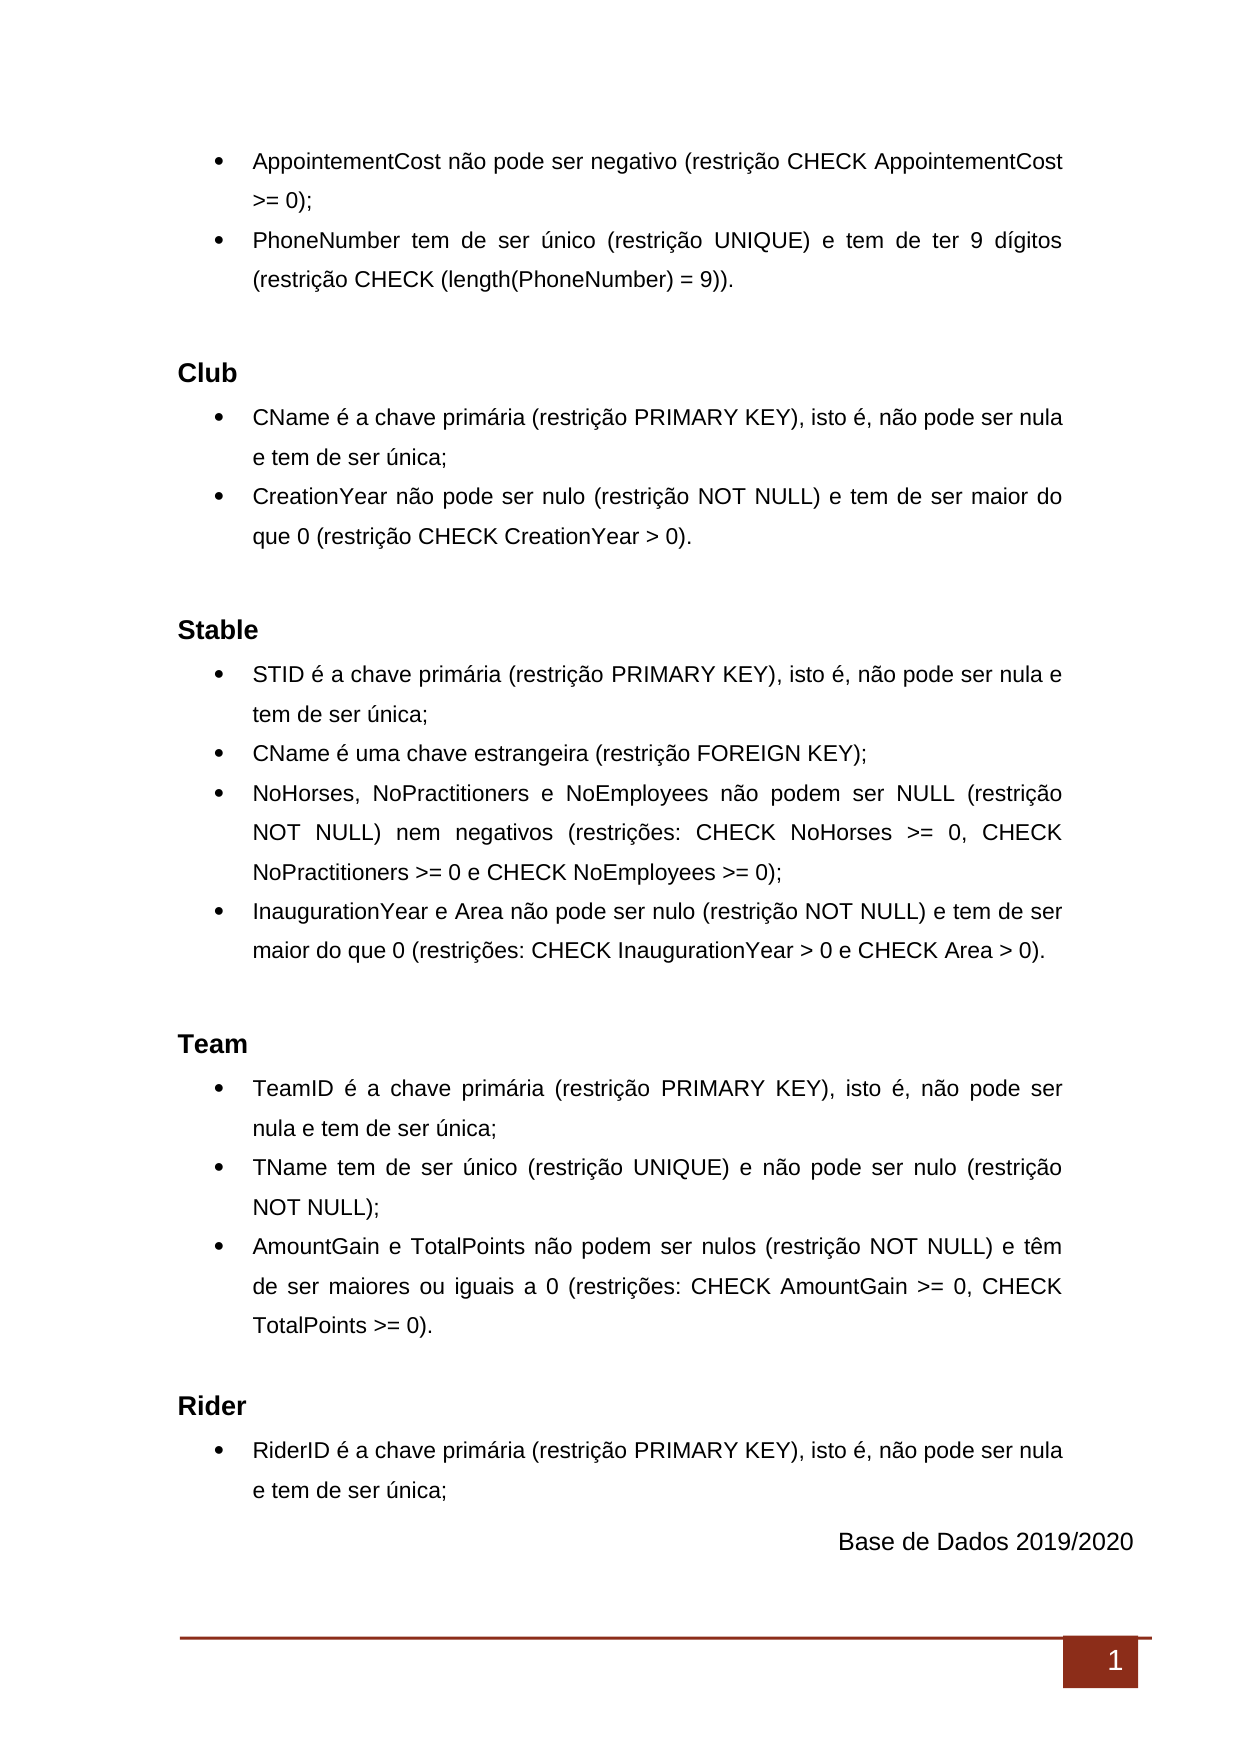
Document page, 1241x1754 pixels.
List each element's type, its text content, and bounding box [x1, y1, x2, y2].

list AppointementCost não pode ser negativo (restrição CHECK AppointementCost >= 0); [215, 148, 1063, 213]
text Rider [177, 1390, 1063, 1422]
text Team [177, 1028, 1063, 1059]
text Stable [177, 614, 1063, 646]
list TName tem de ser único (restrição UNIQUE) e não pode ser nulo (restrição NOT NULL); [215, 1154, 1063, 1220]
list NoHorses, NoPractitioners e NoEmployees não podem ser NULL (restrição NOT NULL) nem negativos (restrições: CHECK NoHorses >= 0, CHECK NoPractitioners >= 0 e CHECK NoEmployees >= 0); [215, 779, 1063, 885]
list CName é a chave primária (restrição PRIMARY KEY), isto é, não pode ser nula e tem de ser única; [215, 404, 1063, 470]
list CreationYear não pode ser nulo (restrição NOT NULL) e tem de ser maior do que 0 (restrição CHECK CreationYear > 0). [215, 483, 1063, 549]
list InaugurationYear e Area não pode ser nulo (restrição NOT NULL) e tem de ser maior do que 0 (restrições: CHECK InaugurationYear > 0 e CHECK Area > 0). [215, 898, 1063, 964]
list STID é a chave primária (restrição PRIMARY KEY), isto é, não pode ser nula e tem de ser única; [215, 661, 1063, 727]
list TeamID é a chave primária (restrição PRIMARY KEY), isto é, não pode ser nula e tem de ser única; [215, 1075, 1063, 1141]
text Club [177, 357, 1063, 389]
list PhoneNumber tem de ser único (restrição UNIQUE) e tem de ter 9 dígitos (restrição CHECK (length(PhoneNumber) = 9)). [215, 227, 1063, 292]
list AmountGain e TotalPoints não podem ser nulos (restrição NOT NULL) e têm de ser maiores ou iguais a 0 (restrições: CHECK AmountGain >= 0, CHECK TotalPoints >= 0). [215, 1233, 1063, 1338]
list CName é uma chave estrangeira (restrição FOREIGN KEY); [215, 740, 1063, 766]
list RiderID é a chave primária (restrição PRIMARY KEY), isto é, não pode ser nula e tem de ser única; [215, 1437, 1063, 1503]
